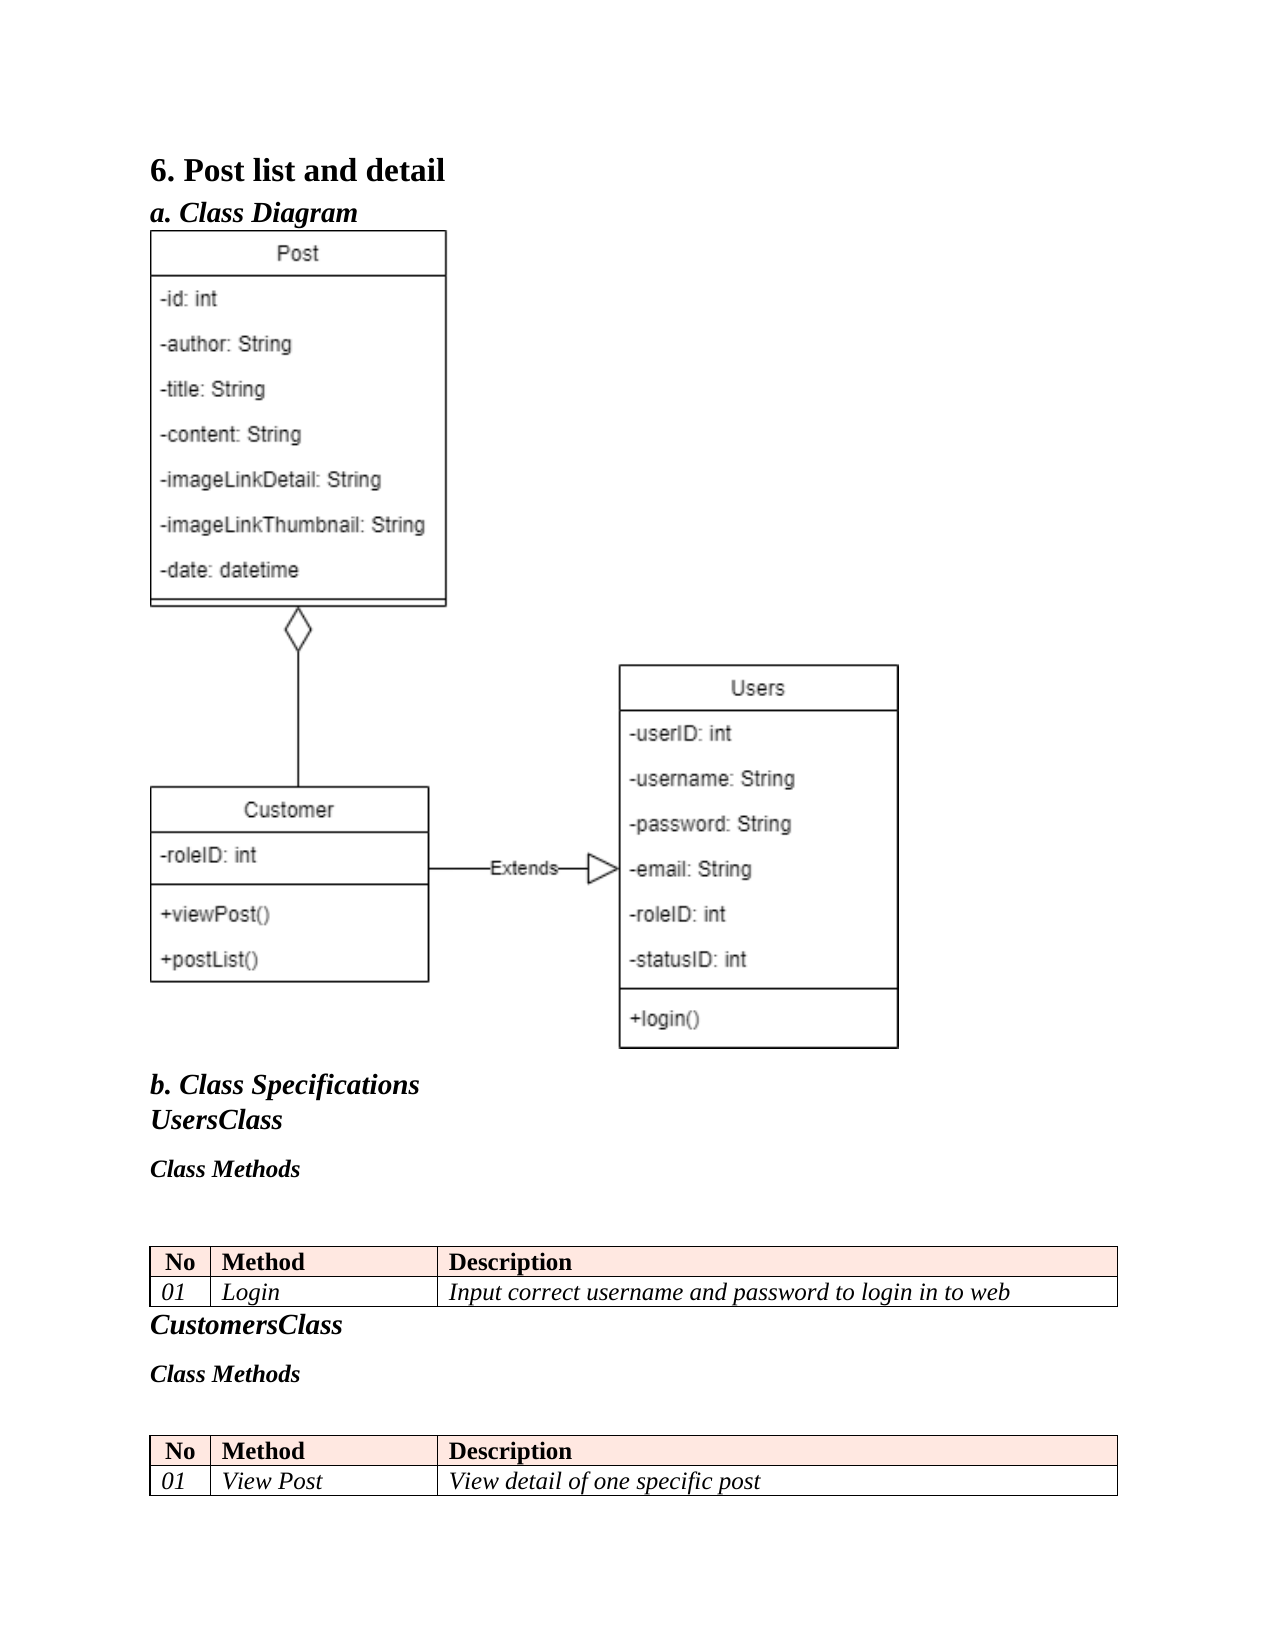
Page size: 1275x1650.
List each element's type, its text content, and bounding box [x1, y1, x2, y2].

text Class Methods [150, 1359, 1125, 1388]
table_cell View Post [211, 1466, 437, 1494]
table_header No [151, 1436, 210, 1465]
table_header Description [438, 1436, 1117, 1465]
table_cell View detail of one specific post [438, 1466, 1117, 1494]
text CustomersClass [150, 1307, 1125, 1340]
subtitle a. Class Diagram [150, 195, 1125, 228]
table_cell 01 [151, 1466, 210, 1494]
picture [150, 230, 899, 1049]
subtitle b. Class Specifications [150, 1067, 1125, 1100]
text Class Methods [150, 1154, 1125, 1183]
table_header Method [211, 1436, 437, 1465]
subtitle 6. Post list and detail [150, 150, 1125, 188]
table_cell Login [211, 1277, 437, 1306]
table_cell 01 [151, 1277, 210, 1306]
table_header Description [438, 1247, 1117, 1276]
table_header No [151, 1247, 210, 1276]
text UsersClass [150, 1102, 1125, 1136]
table_cell Input correct username and password to login in to web [438, 1277, 1117, 1306]
table_header Method [211, 1247, 437, 1276]
